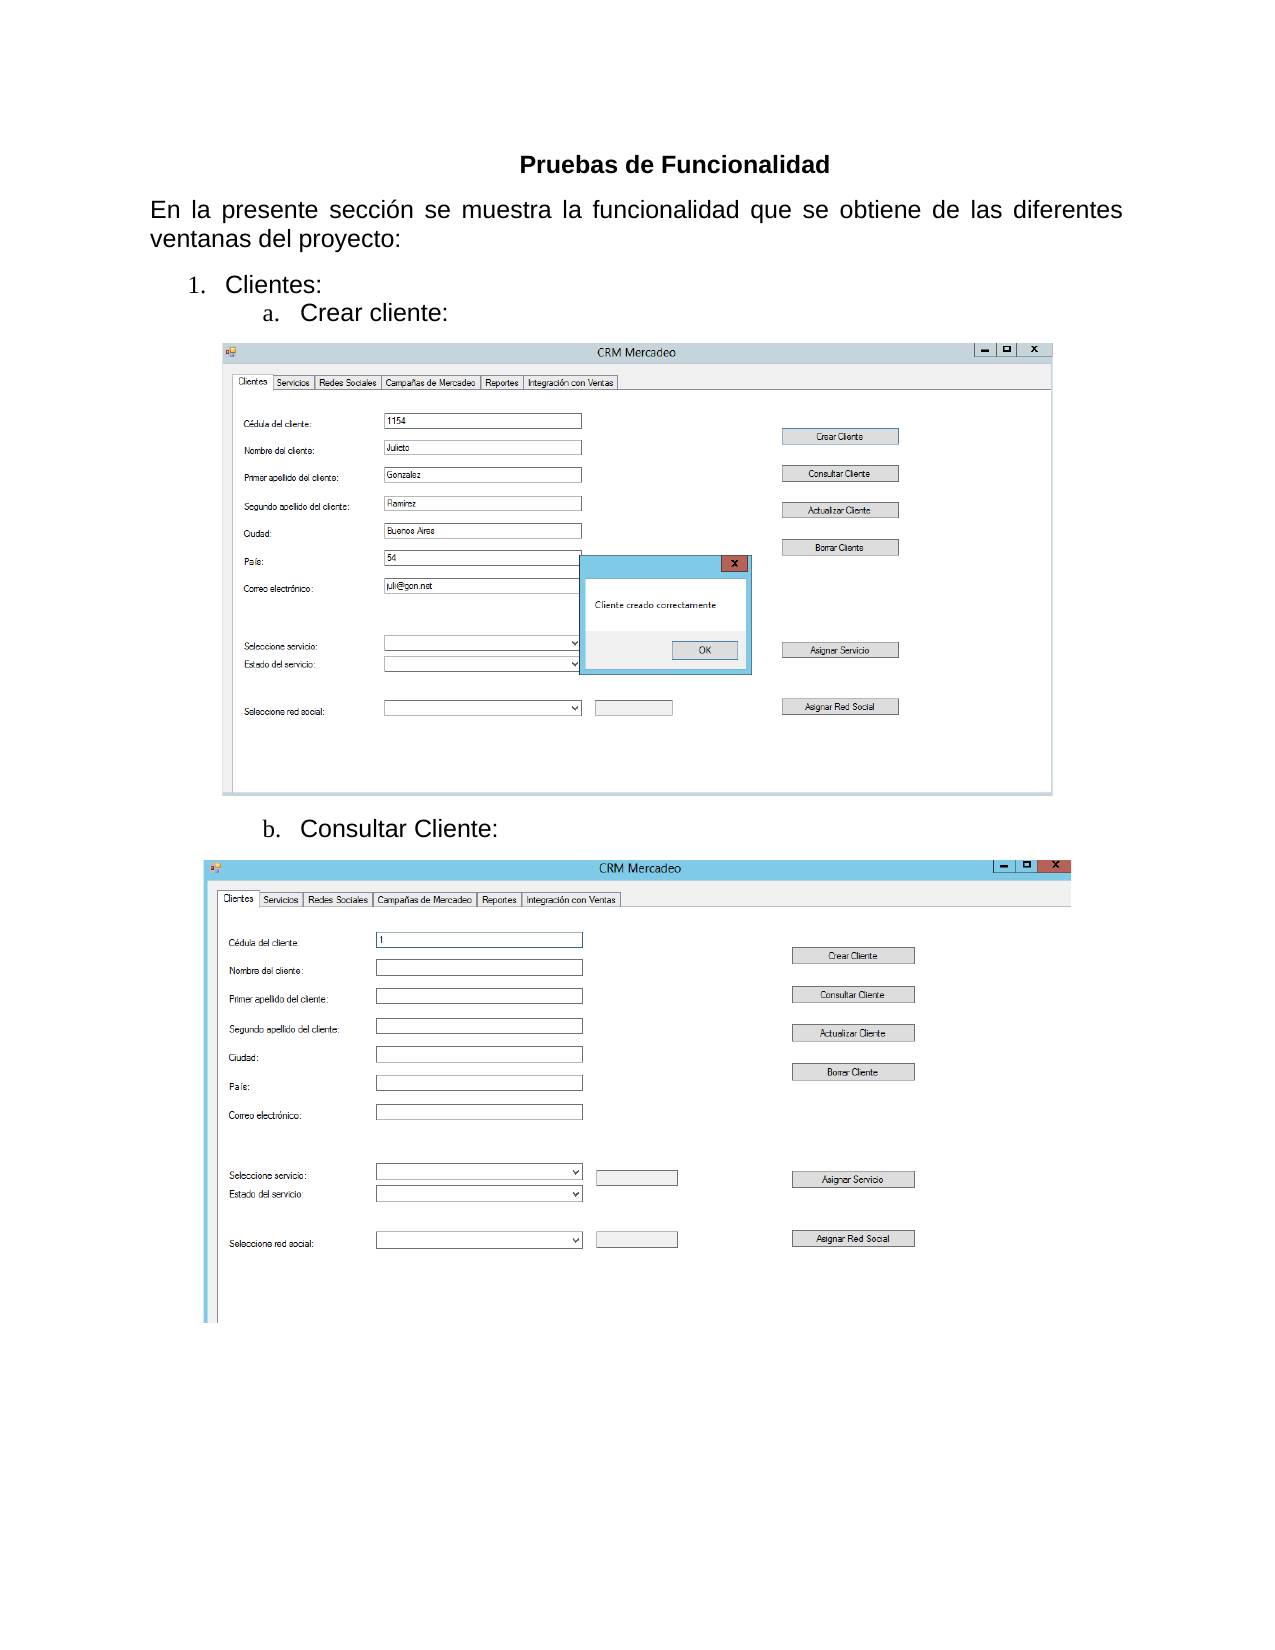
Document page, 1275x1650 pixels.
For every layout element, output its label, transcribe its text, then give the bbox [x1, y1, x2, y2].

list Clientes: [187, 269, 1125, 298]
text Pruebas de Funcionalidad [150, 150, 1125, 179]
picture [203, 860, 1072, 1323]
picture [222, 343, 1053, 796]
text En la presente sección se muestra la funcionalidad que se obtiene de las diferentes ventanas del proyecto: [150, 195, 1125, 253]
list Consultar Cliente: [262, 814, 1125, 843]
list Crear cliente: [262, 298, 1125, 327]
